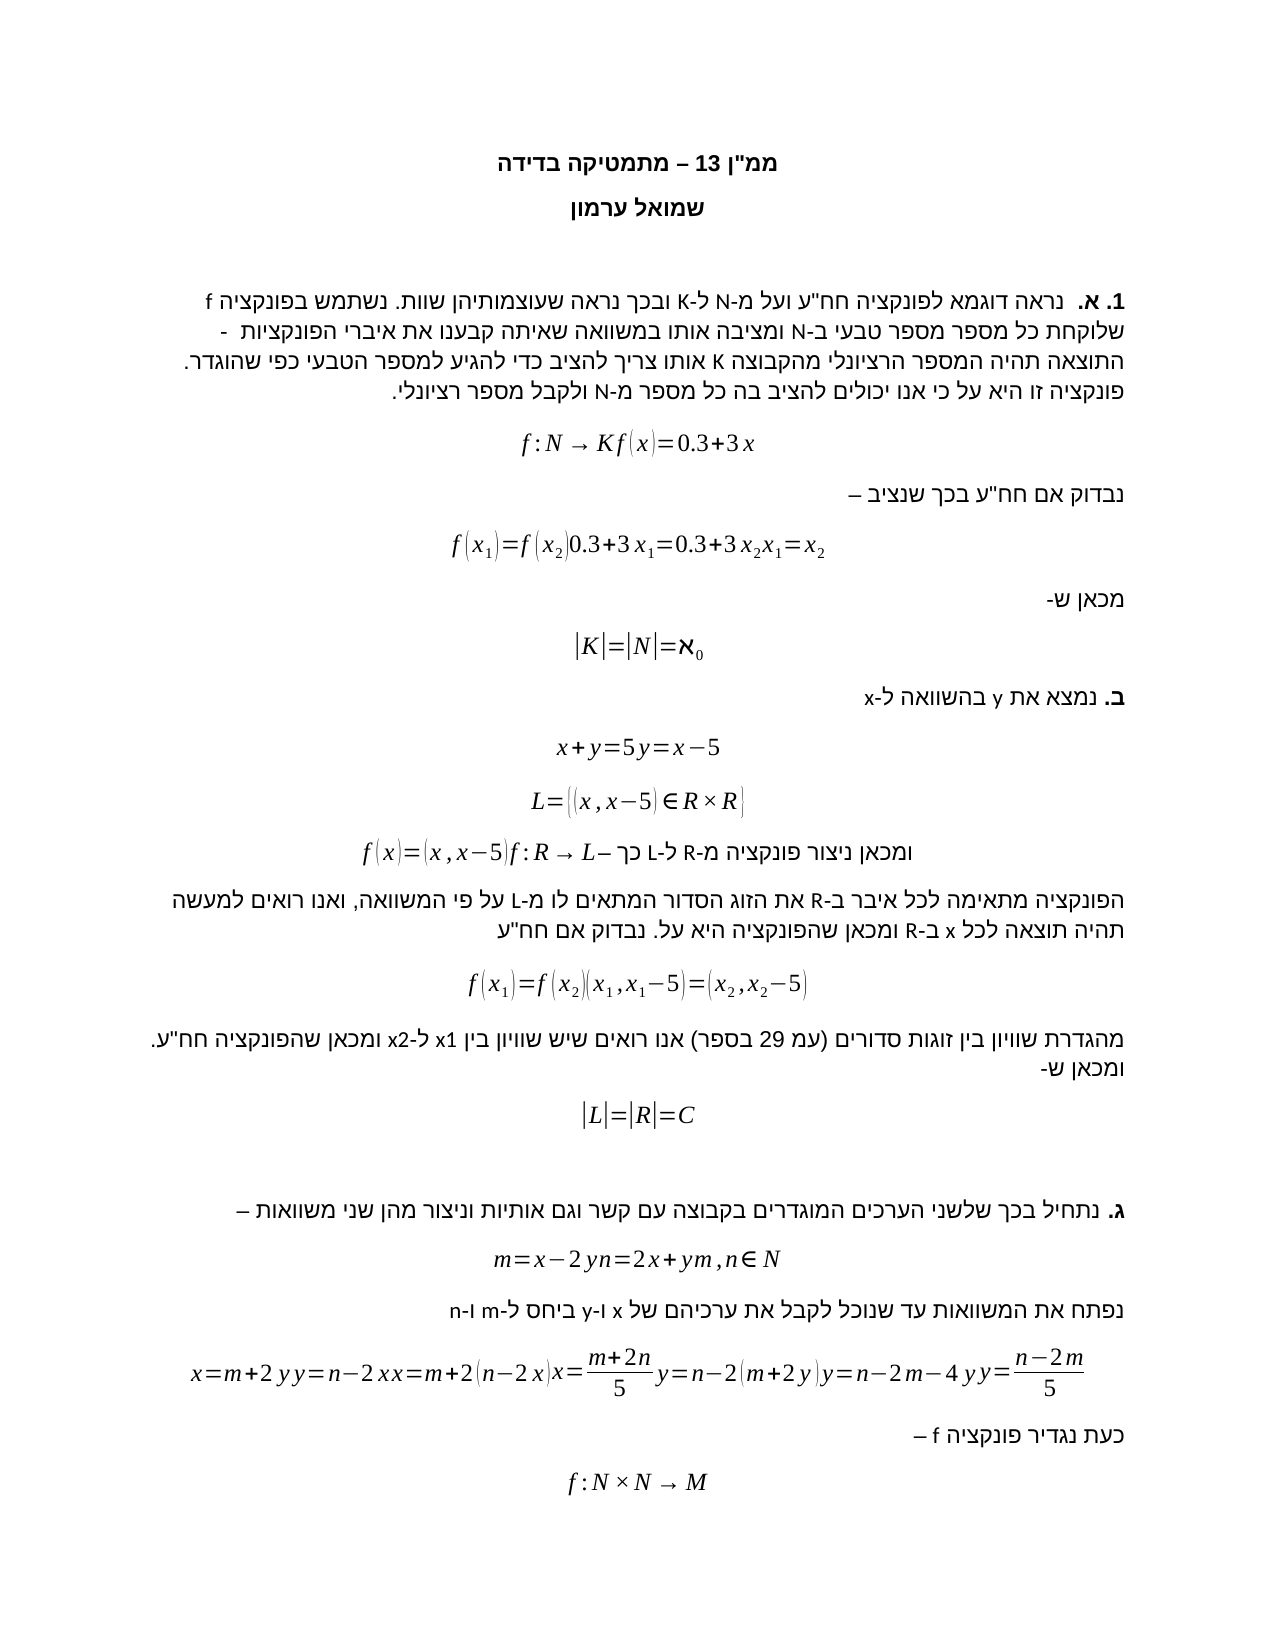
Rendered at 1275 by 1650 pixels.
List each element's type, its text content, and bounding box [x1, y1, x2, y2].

text מכאן ש- [150, 586, 1125, 612]
text שמואל ערמון [150, 195, 1125, 221]
text 1. א. נראה דוגמא לפונקציה חח"ע ועל מ-N ל-K ובכך נראה שעוצמותיהן שוות. נשתמש בפונקציה f שלוקחת כל מספר מספר טבעי ב-N ומציבה אותו במשוואה שאיתה קבענו את איברי הפונקציות - התוצאה תהיה המספר הרציונלי מהקבוצה K אותו צריך להציב כדי להגיע למספר הטבעי כפי שהוגדר. פונקציה זו היא על כי אנו יכולים להציב בה כל מספר מ-N ולקבל מספר רציונלי. [150, 287, 1125, 405]
text ג. נתחיל בכך שלשני הערכים המוגדרים בקבוצה עם קשר וגם אותיות וניצור מהן שני משוואות – [150, 1197, 1125, 1223]
text הפונקציה מתאימה לכל איבר ב-R את הזוג הסדור המתאים לו מ-L על פי המשוואה, ואנו רואים למעשה תהיה תוצאה לכל x ב-R ומכאן שהפונקציה היא על. נבדוק אם חח"ע [150, 886, 1125, 944]
text ב. נמצא את y בהשוואה ל-x [150, 683, 1125, 711]
text נבדוק אם חח"ע בכך שנציב – [150, 481, 1125, 507]
text כעת נגדיר פונקציה f – [150, 1421, 1125, 1449]
text ממ"ן 13 – מתמטיקה בדידה [150, 150, 1125, 176]
text מהגדרת שוויון בין זוגות סדורים (עמ 29 בספר) אנו רואים שיש שוויון בין x1 ל-x2 ומכאן שהפונקציה חח"ע. ומכאן ש- [150, 1025, 1125, 1082]
text נפתח את המשוואות עד שנוכל לקבל את ערכיהם של x ו-y ביחס ל-m ו-n [150, 1297, 1125, 1325]
text ומכאן ניצור פונקציה מ-R ל-L כך – [150, 837, 1125, 868]
